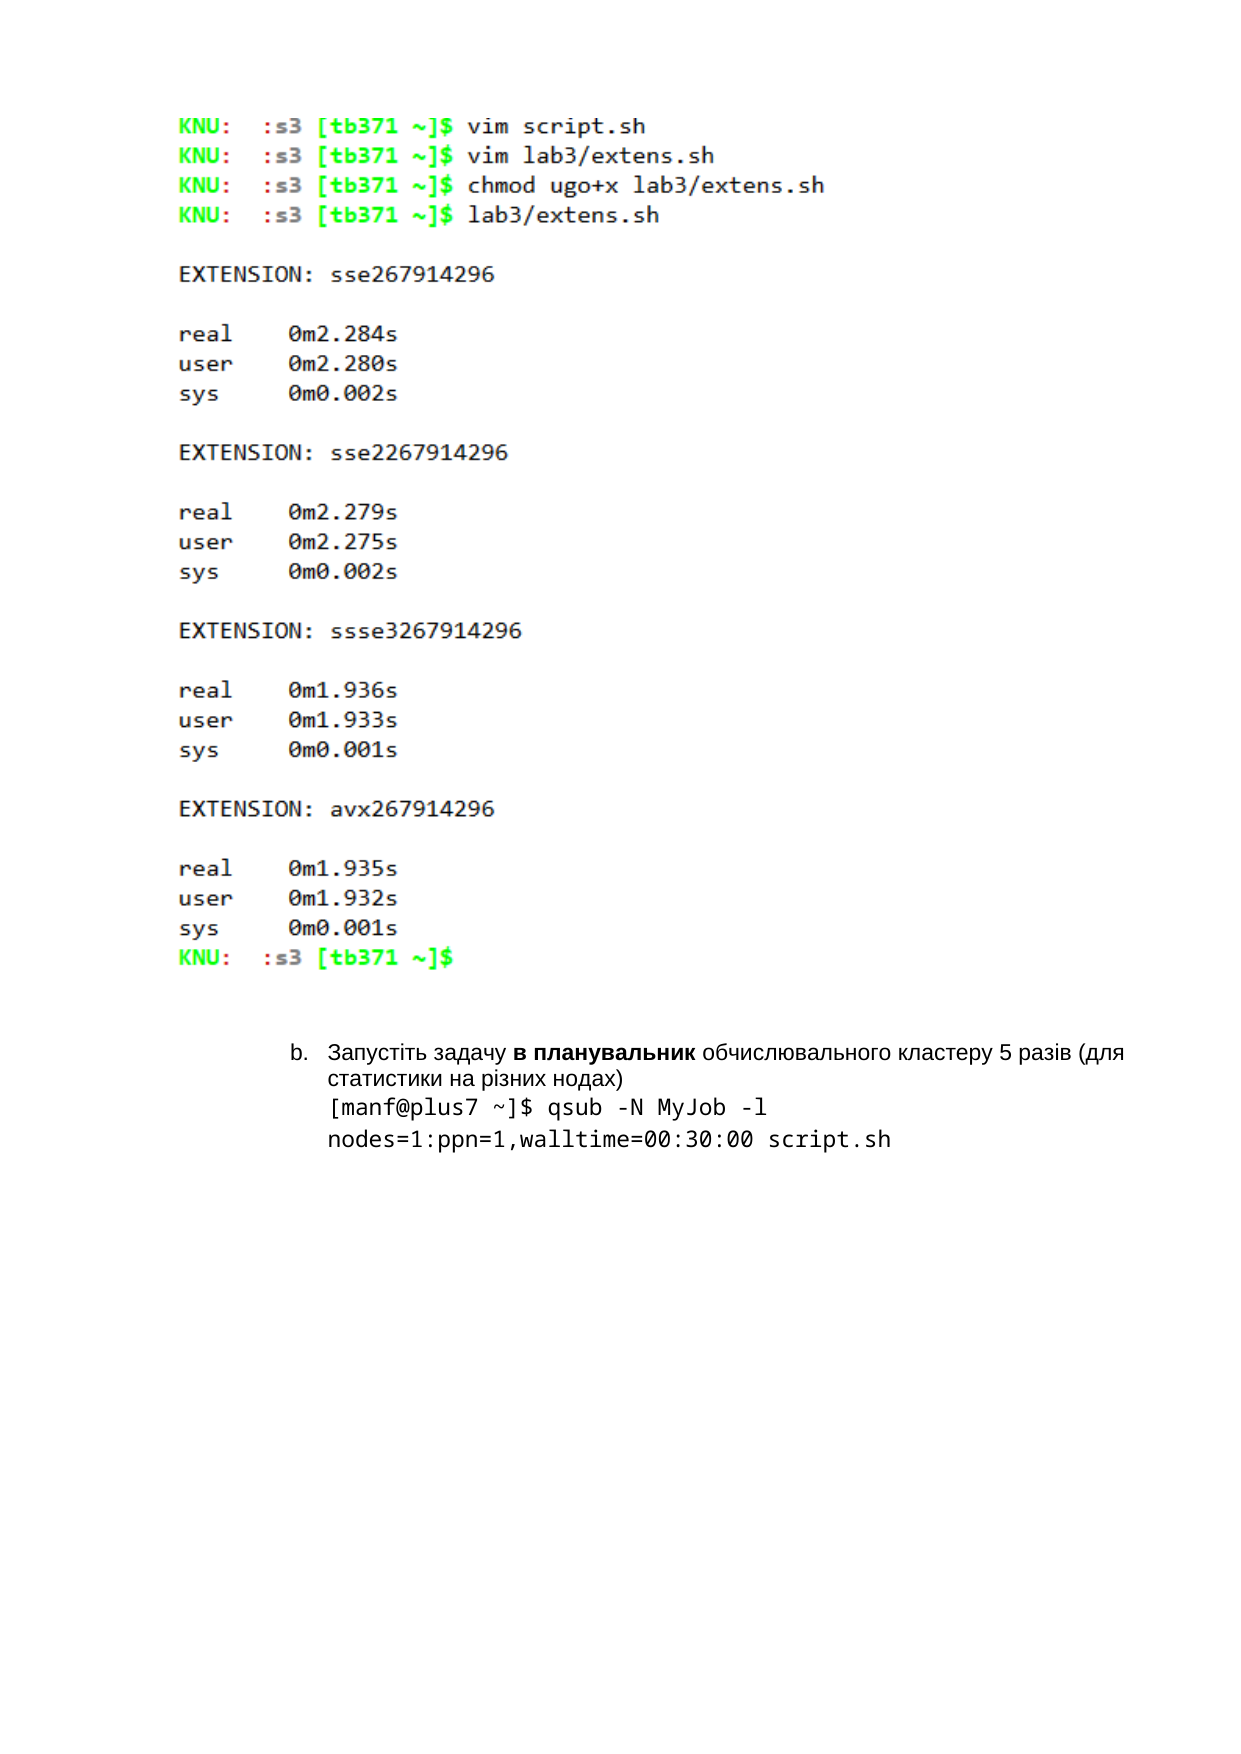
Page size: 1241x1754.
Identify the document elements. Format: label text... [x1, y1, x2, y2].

list Запустіть задачу в планувальник обчислювального кластеру 5 разів (для статистики на різних нодах) [290, 1038, 1152, 1091]
picture [177, 118, 843, 973]
text [manf@plus7 ~]$ qsub -N MyJob -l nodes=1:ppn=1,walltime=00:30:00 script.sh [327, 1091, 1152, 1154]
